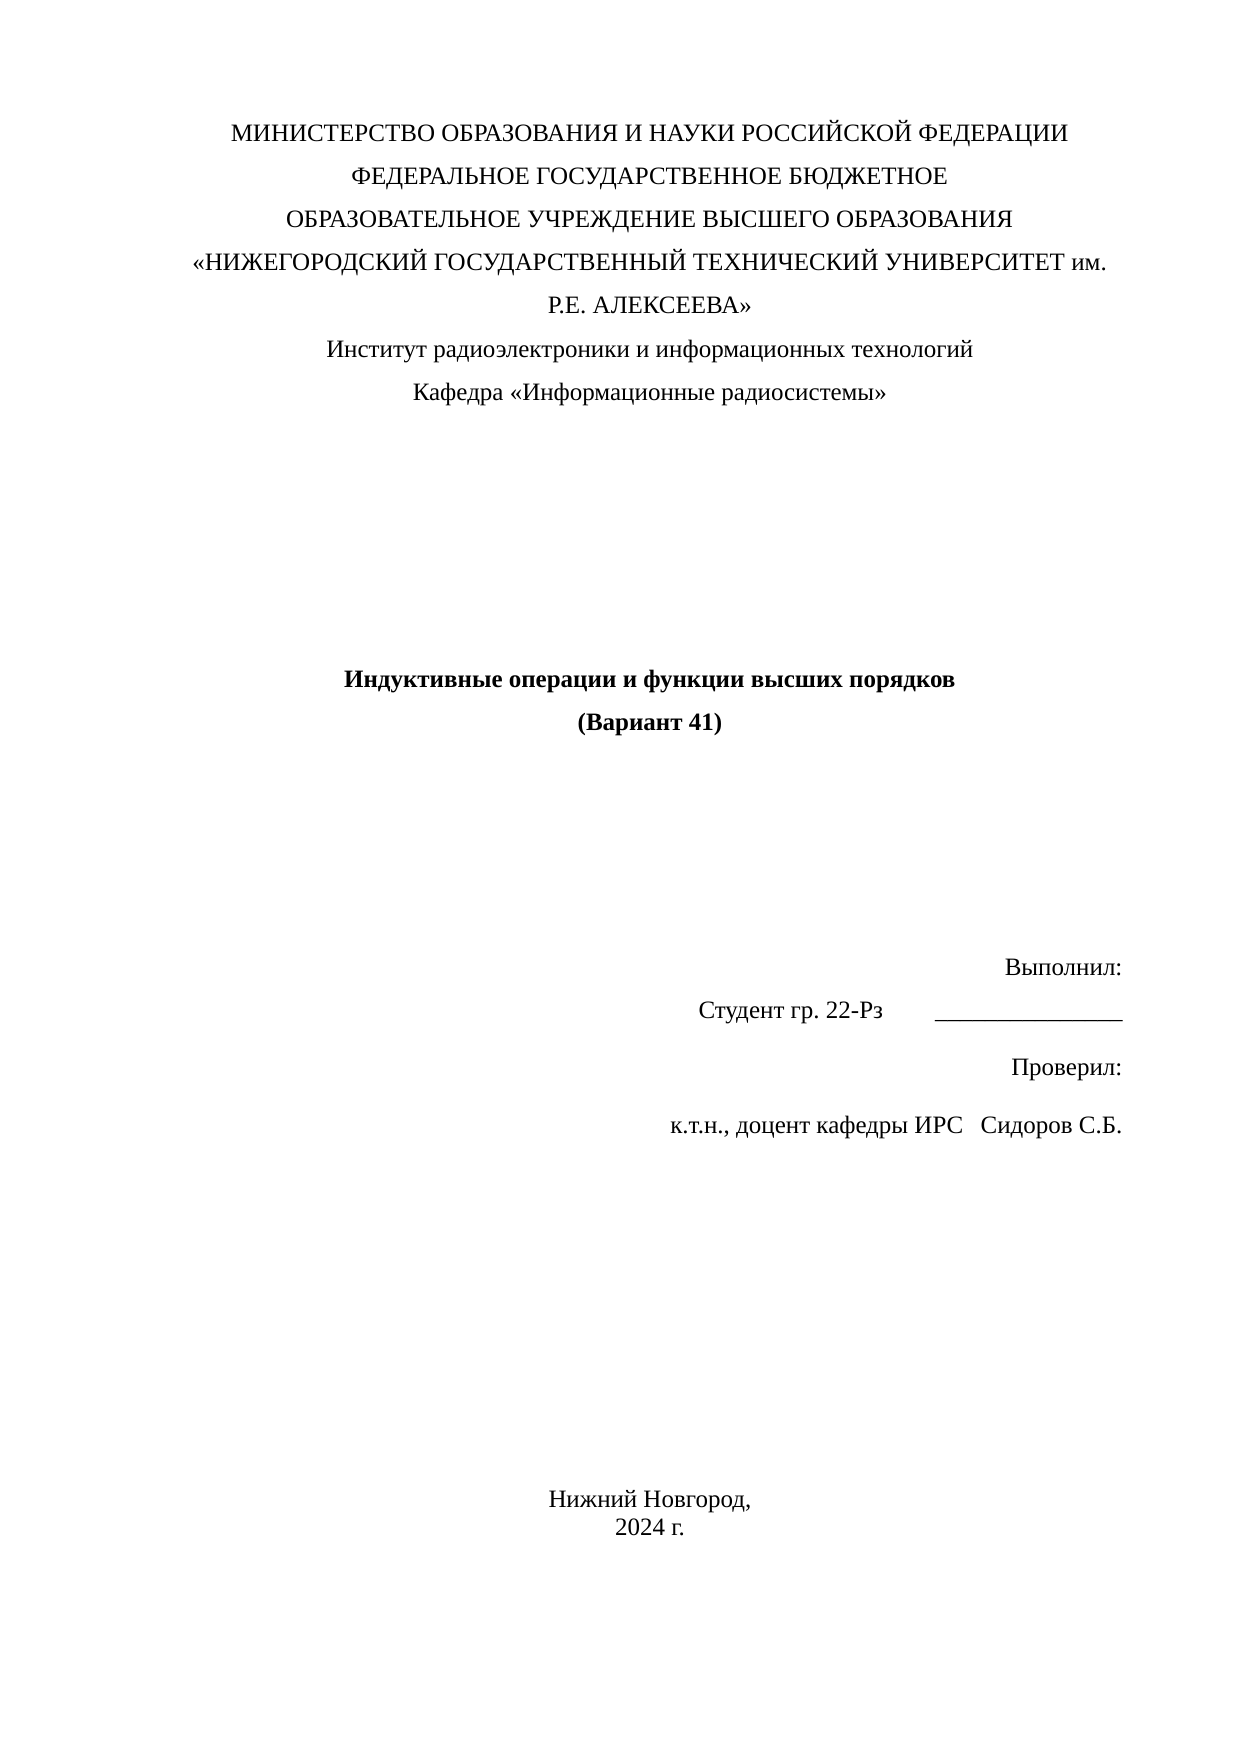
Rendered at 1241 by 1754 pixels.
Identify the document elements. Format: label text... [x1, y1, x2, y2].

text 2024 г. [118, 1512, 1122, 1541]
text Индуктивные операции и функции высших порядков [118, 664, 1122, 693]
text Кафедра «Информационные радиосистемы» [118, 377, 1122, 406]
text ОБРАЗОВАТЕЛЬНОЕ УЧРЕЖДЕНИЕ ВЫСШЕГО ОБРАЗОВАНИЯ [118, 204, 1122, 233]
text Нижний Новгород, [118, 1484, 1122, 1512]
text Студент гр. 22-Рз _______________ [118, 995, 1122, 1024]
text ФЕДЕРАЛЬНОЕ ГОСУДАРСТВЕННОЕ БЮДЖЕТНОЕ [118, 161, 1122, 190]
text (Вариант 41) [118, 707, 1122, 736]
text Институт радиоэлектроники и информационных технологий [118, 334, 1122, 362]
text Р.Е. АЛЕКСЕЕВА» [118, 291, 1122, 319]
text к.т.н., доцент кафедры ИРС Сидоров С.Б. [118, 1110, 1122, 1139]
text «НИЖЕГОРОДСКИЙ ГОСУДАРСТВЕННЫЙ ТЕХНИЧЕСКИЙ УНИВЕРСИТЕТ им. [118, 247, 1122, 276]
text МИНИСТЕРСТВО ОБРАЗОВАНИЯ И НАУКИ РОССИЙСКОЙ ФЕДЕРАЦИИ [118, 118, 1122, 147]
text Выполнил: [118, 952, 1122, 981]
text Проверил: [118, 1052, 1122, 1081]
